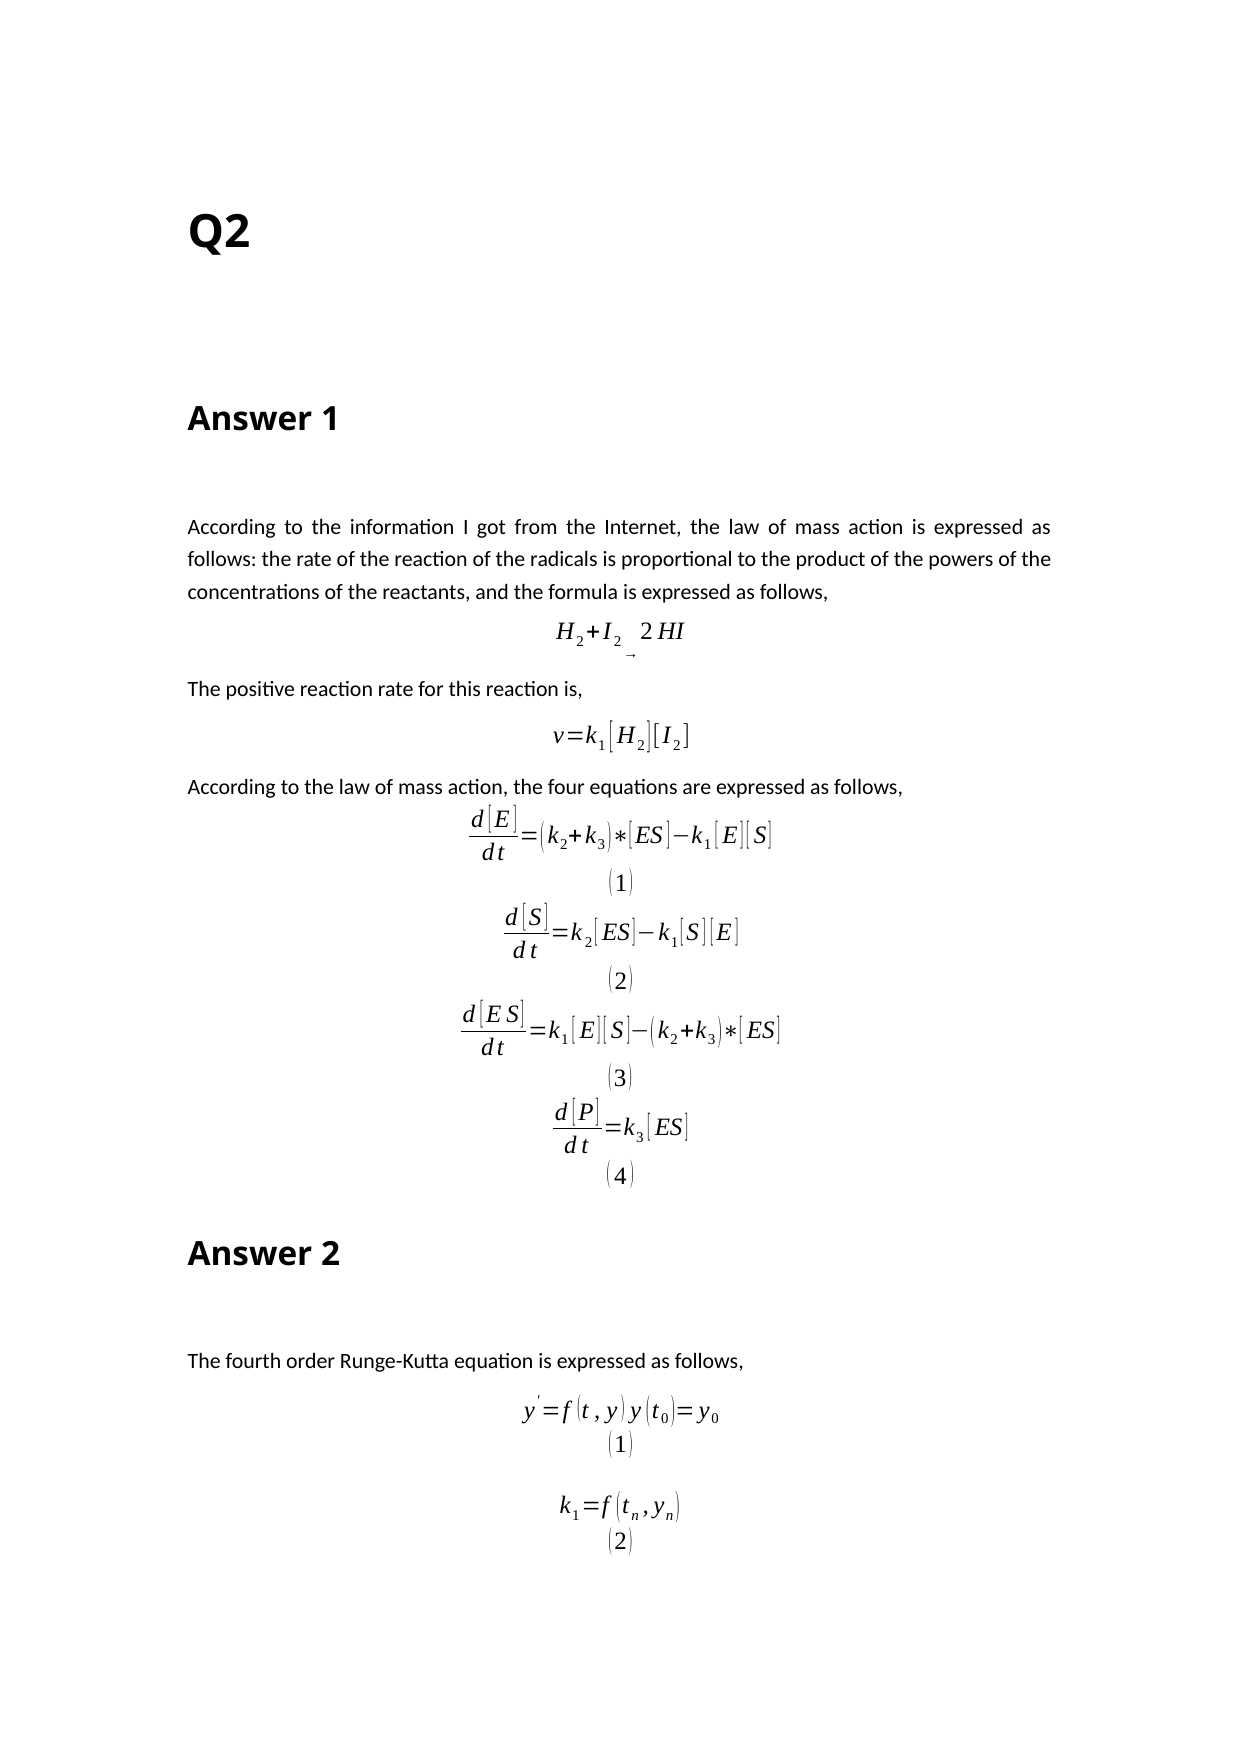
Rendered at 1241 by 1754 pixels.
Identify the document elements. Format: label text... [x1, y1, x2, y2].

subtitle Answer 2 [187, 1219, 1053, 1284]
text According to the law of mass action, the four equations are expressed as follows, [187, 770, 1053, 802]
subtitle Q2 [187, 197, 1053, 262]
text The positive reaction rate for this reaction is, [187, 672, 1053, 705]
text According to the information I got from the Internet, the law of mass action is expressed as follows: the rate of the reaction of the radicals is proportional to the product of the powers of the concentrations of the reactants, and the formula is expressed as follows, [187, 510, 1053, 607]
text The fourth order Runge-Kutta equation is expressed as follows, [187, 1345, 1053, 1377]
subtitle Answer 1 [187, 385, 1053, 450]
